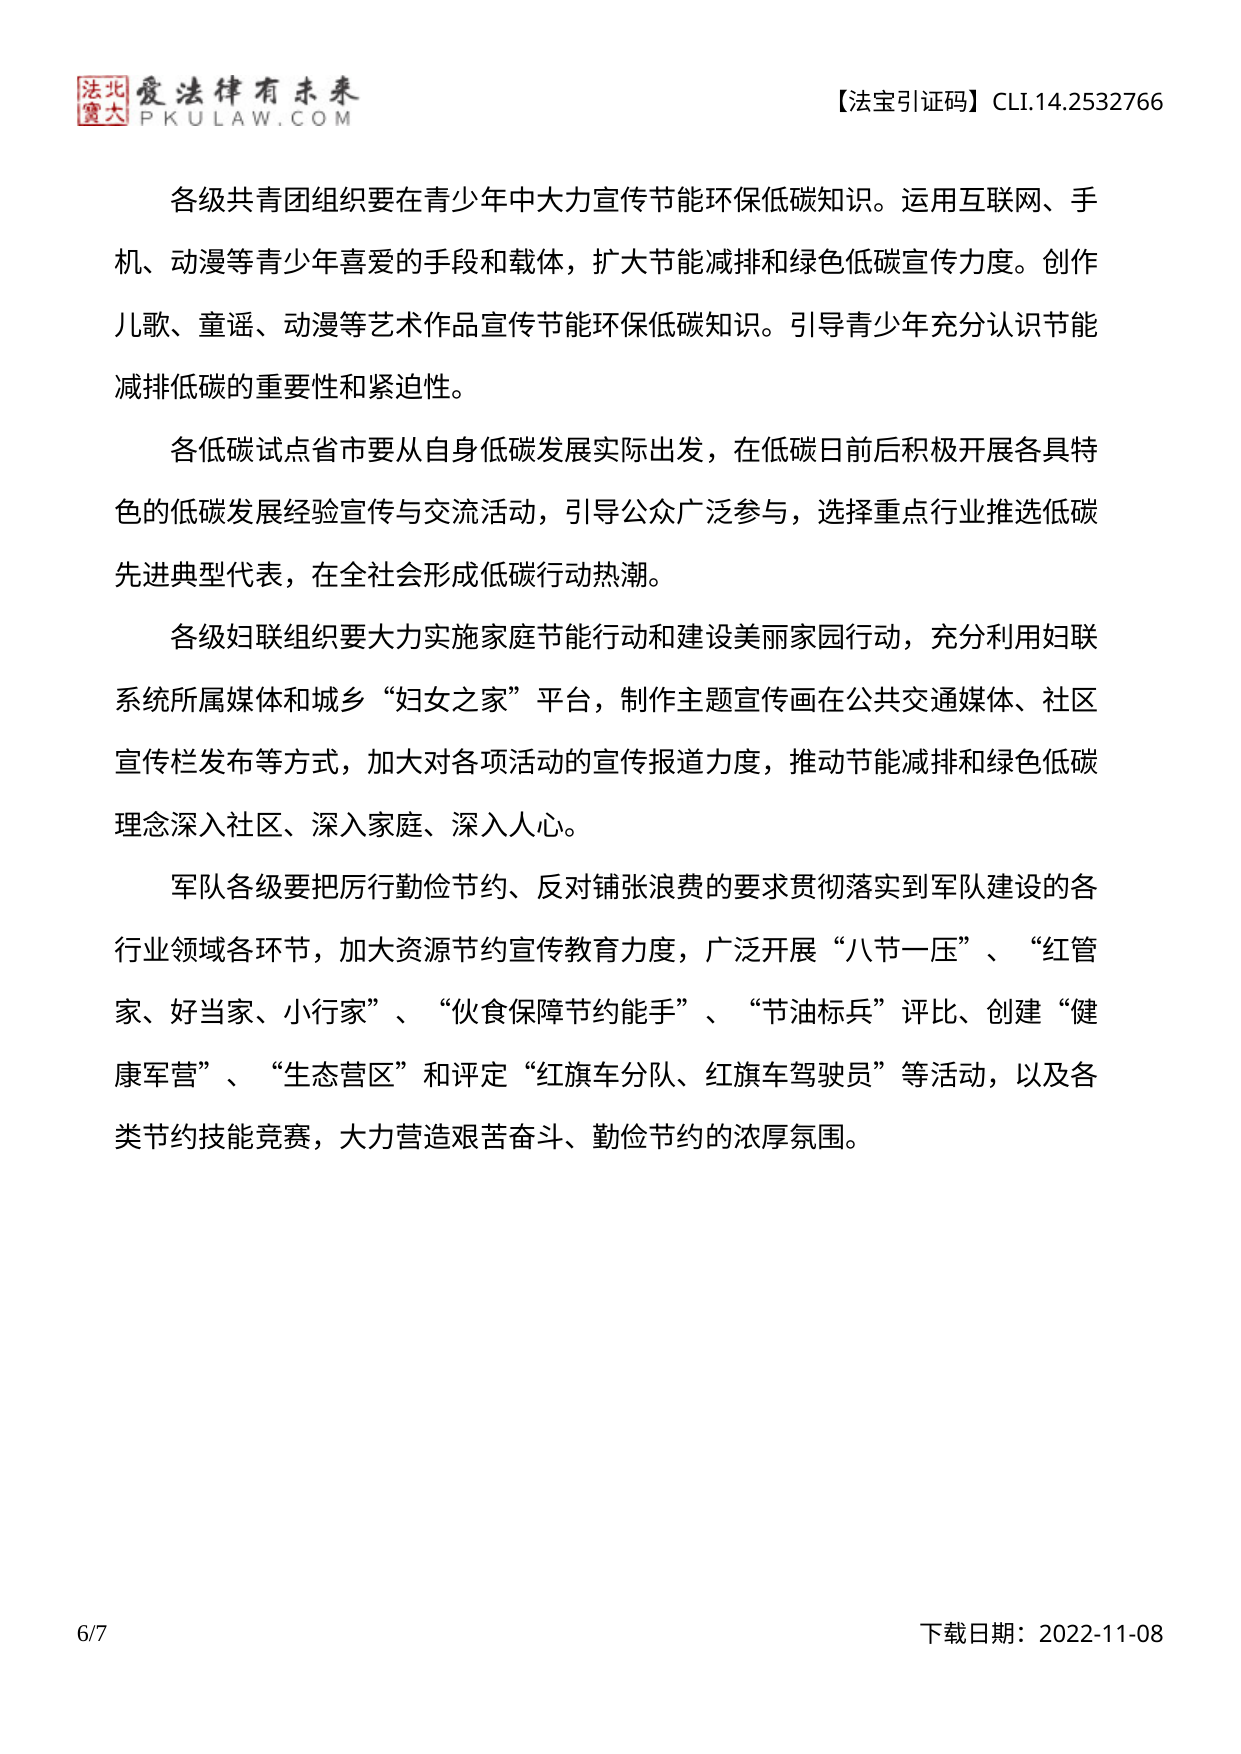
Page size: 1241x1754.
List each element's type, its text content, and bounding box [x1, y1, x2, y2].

picture [76, 75, 361, 126]
text 各低碳试点省市要从自身低碳发展实际出发，在低碳日前后积极开展各具特色的低碳发展经验宣传与交流活动，引导公众广泛参与，选择重点行业推选低碳先进典型代表，在全社会形成低碳行动热潮。 [114, 406, 1126, 593]
text 各级妇联组织要大力实施家庭节能行动和建设美丽家园行动，充分利用妇联系统所属媒体和城乡“妇女之家”平台，制作主题宣传画在公共交通媒体、社区宣传栏发布等方式，加大对各项活动的宣传报道力度，推动节能减排和绿色低碳理念深入社区、深入家庭、深入人心。 [114, 593, 1126, 843]
text 军队各级要把厉行勤俭节约、反对铺张浪费的要求贯彻落实到军队建设的各行业领域各环节，加大资源节约宣传教育力度，广泛开展“八节一压”、“红管家、好当家、小行家”、“伙食保障节约能手”、“节油标兵”评比、创建“健康军营”、“生态营区”和评定“红旗车分队、红旗车驾驶员”等活动，以及各类节约技能竞赛，大力营造艰苦奋斗、勤俭节约的浓厚氛围。 [114, 843, 1126, 1156]
text 各级共青团组织要在青少年中大力宣传节能环保低碳知识。运用互联网、手机、动漫等青少年喜爱的手段和载体，扩大节能减排和绿色低碳宣传力度。创作儿歌、童谣、动漫等艺术作品宣传节能环保低碳知识。引导青少年充分认识节能减排低碳的重要性和紧迫性。 [114, 156, 1126, 406]
